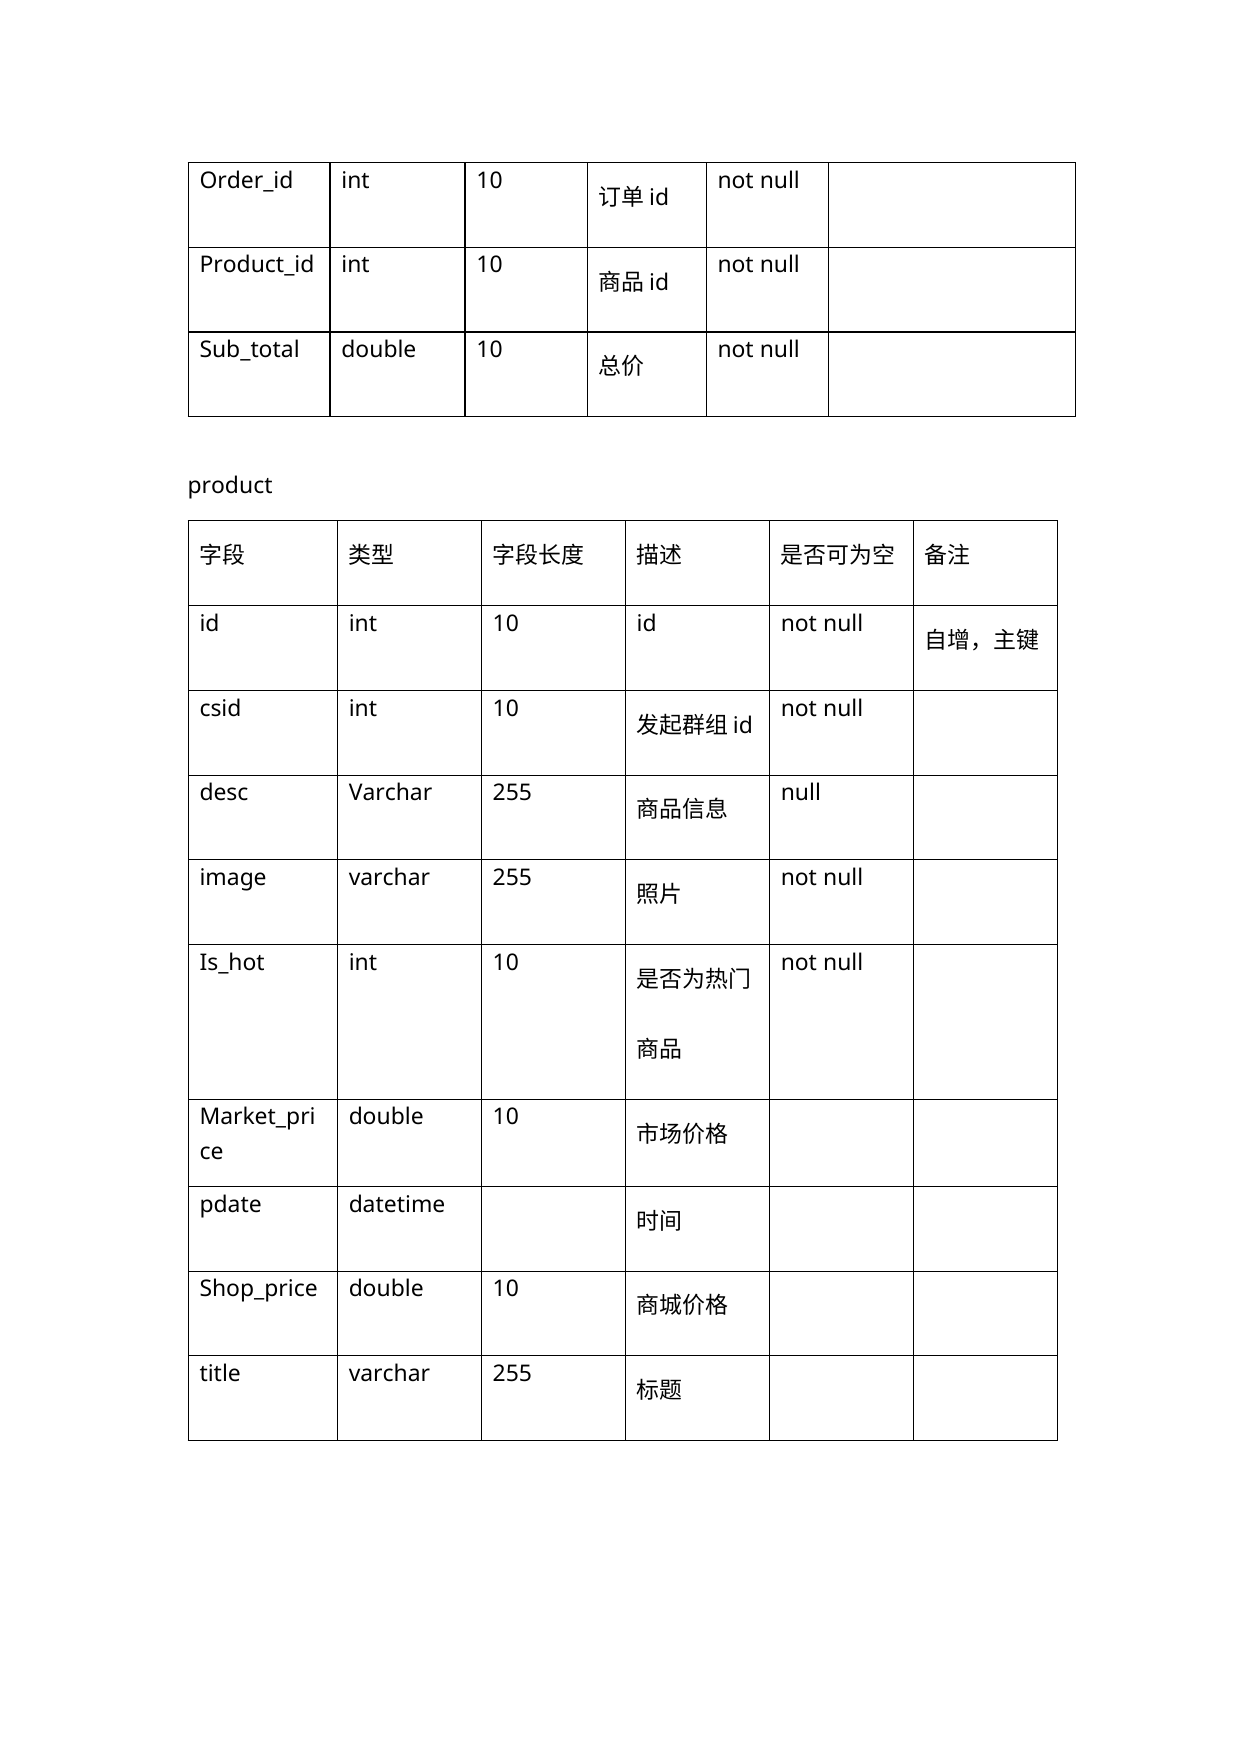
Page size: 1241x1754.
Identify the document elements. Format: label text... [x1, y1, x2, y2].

table_cell pdate [189, 1187, 337, 1271]
table_cell 10 [482, 1100, 625, 1186]
table_cell Sub_total [189, 333, 329, 416]
table_cell csid [189, 691, 337, 774]
table_cell 时间 [626, 1187, 769, 1271]
table_cell 是否为热门商品 [626, 945, 769, 1099]
table_cell Is_hot [189, 945, 337, 1099]
table_cell not null [770, 860, 913, 944]
table_cell Varchar [338, 776, 481, 859]
table_cell 标题 [626, 1356, 769, 1440]
table_cell [829, 333, 1075, 416]
table_header 备注 [914, 521, 1057, 605]
table_cell [770, 1272, 913, 1355]
table_cell 10 [482, 945, 625, 1099]
table_cell desc [189, 776, 337, 859]
table_header 类型 [338, 521, 481, 605]
table_cell Product_id [189, 248, 329, 331]
table_cell 10 [482, 1272, 625, 1355]
table_cell [914, 1187, 1057, 1271]
table_cell [914, 1272, 1057, 1355]
table_header 字段 [189, 521, 337, 605]
table_cell Order_id [189, 163, 329, 247]
table_cell id [626, 606, 769, 690]
table_cell 自增，主键 [914, 606, 1057, 690]
table_cell null [770, 776, 913, 859]
table_cell [770, 1100, 913, 1186]
table_cell int [338, 691, 481, 774]
table_cell 10 [482, 606, 625, 690]
table_cell double [338, 1100, 481, 1186]
table_cell 商品信息 [626, 776, 769, 859]
table_cell 10 [466, 163, 587, 247]
table_cell [482, 1187, 625, 1271]
table_cell double [331, 333, 464, 416]
table_header 字段长度 [482, 521, 625, 605]
table_cell int [338, 606, 481, 690]
table_cell Market_price [189, 1100, 337, 1186]
table_cell 订单id [588, 163, 706, 247]
text product [187, 469, 1053, 501]
table_cell [914, 1100, 1057, 1186]
table_cell [914, 691, 1057, 774]
table_cell 商品id [588, 248, 706, 331]
table_cell not null [707, 333, 828, 416]
table_cell not null [770, 606, 913, 690]
table_cell [829, 163, 1075, 247]
table_cell not null [770, 691, 913, 774]
table_cell datetime [338, 1187, 481, 1271]
table_cell 10 [466, 248, 587, 331]
table_cell [914, 776, 1057, 859]
table_cell int [331, 163, 464, 247]
table_cell double [338, 1272, 481, 1355]
table_cell [770, 1187, 913, 1271]
table_cell title [189, 1356, 337, 1440]
table_cell [914, 945, 1057, 1099]
table_cell [914, 1356, 1057, 1440]
table_cell [770, 1356, 913, 1440]
table_cell 255 [482, 1356, 625, 1440]
table_cell varchar [338, 860, 481, 944]
table_cell int [331, 248, 464, 331]
table_cell 255 [482, 776, 625, 859]
table_cell 照片 [626, 860, 769, 944]
table_cell 发起群组id [626, 691, 769, 774]
table_header 描述 [626, 521, 769, 605]
table_cell [829, 248, 1075, 331]
table_cell 10 [466, 333, 587, 416]
table_cell Shop_price [189, 1272, 337, 1355]
table_cell not null [707, 163, 828, 247]
table_cell not null [770, 945, 913, 1099]
table_cell 商城价格 [626, 1272, 769, 1355]
table_cell int [338, 945, 481, 1099]
table_cell 255 [482, 860, 625, 944]
table_cell [914, 860, 1057, 944]
table_cell varchar [338, 1356, 481, 1440]
table_cell 10 [482, 691, 625, 774]
table_header 是否可为空 [770, 521, 913, 605]
table_cell image [189, 860, 337, 944]
table_cell 市场价格 [626, 1100, 769, 1186]
table_cell not null [707, 248, 828, 331]
table_cell id [189, 606, 337, 690]
table_cell 总价 [588, 333, 706, 416]
